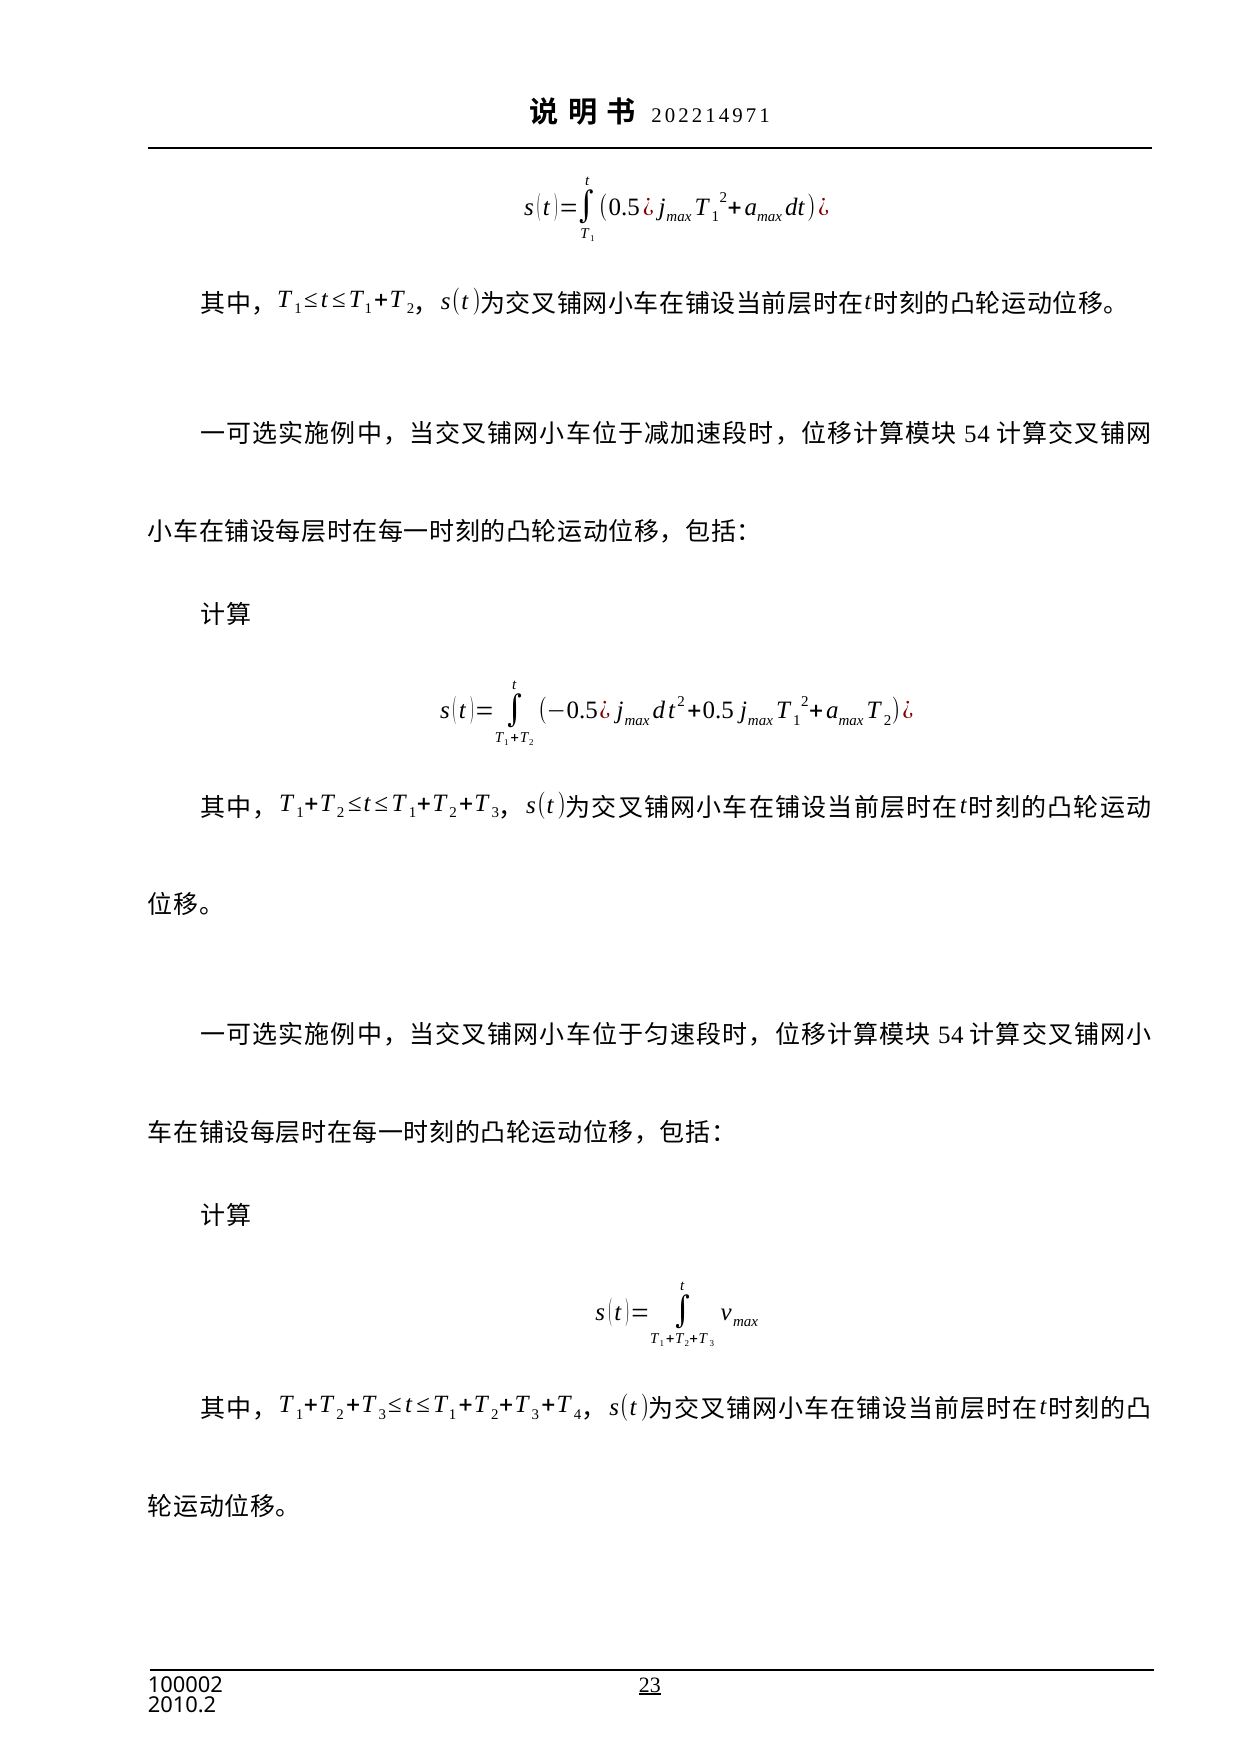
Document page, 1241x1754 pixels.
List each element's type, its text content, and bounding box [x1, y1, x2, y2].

text 计算 [148, 1181, 1152, 1246]
text 其中，，为交叉铺网小车在铺设当前层时在时刻的凸轮运动位移。 [148, 269, 1152, 334]
text 其中，，为交叉铺网小车在铺设当前层时在时刻的凸轮运动位移。 [148, 1374, 1152, 1537]
text 其中，，为交叉铺网小车在铺设当前层时在时刻的凸轮运动位移。 [148, 773, 1152, 935]
text 一可选实施例中，当交叉铺网小车位于减加速段时，位移计算模块54计算交叉铺网小车在铺设每层时在每一时刻的凸轮运动位移，包括： [148, 399, 1152, 562]
text 一可选实施例中，当交叉铺网小车位于匀速段时，位移计算模块54计算交叉铺网小车在铺设每层时在每一时刻的凸轮运动位移，包括： [148, 1000, 1152, 1163]
text 计算 [148, 580, 1152, 645]
